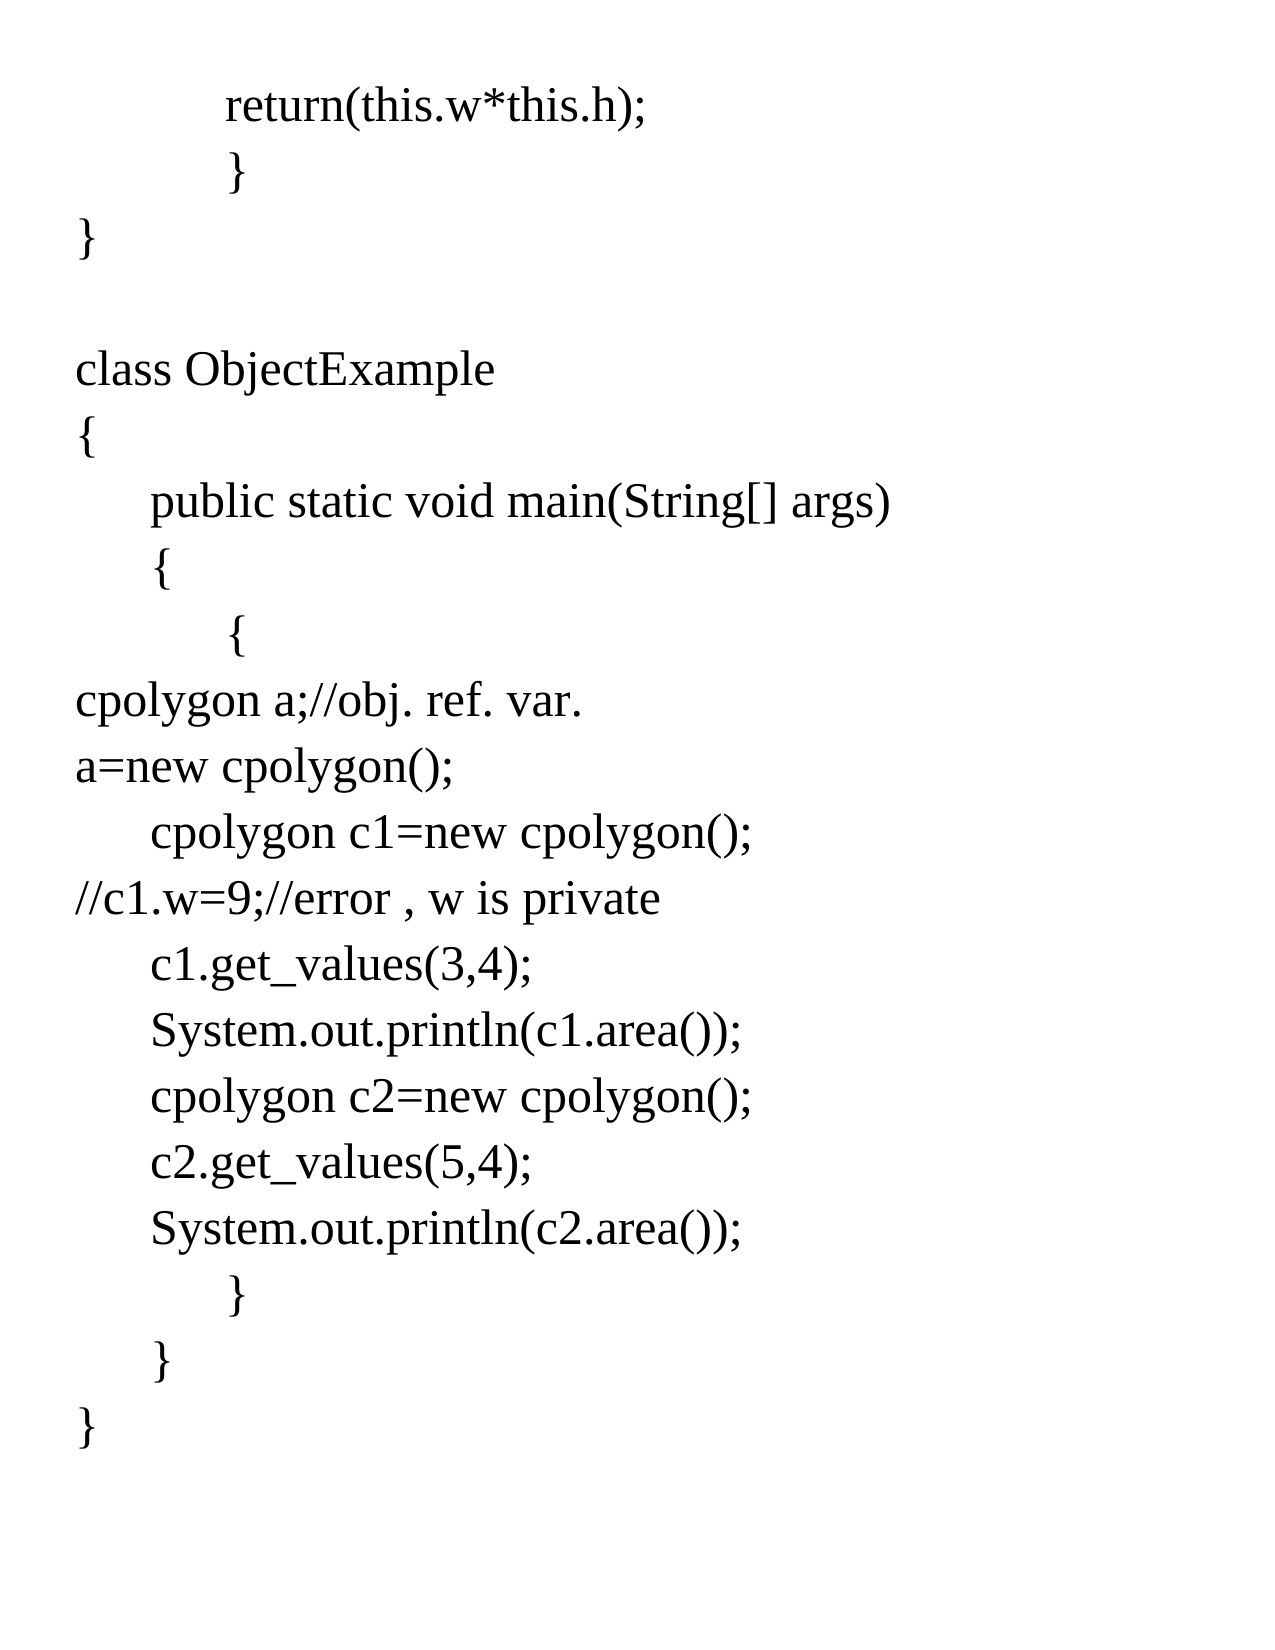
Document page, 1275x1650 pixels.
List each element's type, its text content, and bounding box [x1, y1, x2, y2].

text System.out.println(c1.area()); [75, 999, 1200, 1057]
text c2.get_values(5,4); [75, 1132, 1200, 1189]
text c1.get_values(3,4); [75, 933, 1200, 991]
text class ObjectExample [75, 339, 1200, 397]
text return(this.w*this.h); [75, 75, 1200, 132]
text } [75, 207, 1200, 264]
text { [75, 537, 1200, 595]
text cpolygon c2=new cpolygon(); [75, 1066, 1200, 1123]
text System.out.println(c2.area()); [75, 1198, 1200, 1255]
text public static void main(String[] args) [75, 471, 1200, 529]
text { [75, 603, 1200, 661]
text } [75, 1330, 1200, 1387]
text { [75, 405, 1200, 463]
text a=new cpolygon(); [75, 735, 1200, 793]
text } [75, 141, 1200, 198]
text } [75, 1264, 1200, 1321]
text cpolygon a;//obj. ref. var. [75, 669, 1200, 727]
text //c1.w=9;//error , w is private [75, 867, 1200, 925]
text } [75, 1396, 1200, 1453]
text cpolygon c1=new cpolygon(); [75, 801, 1200, 859]
